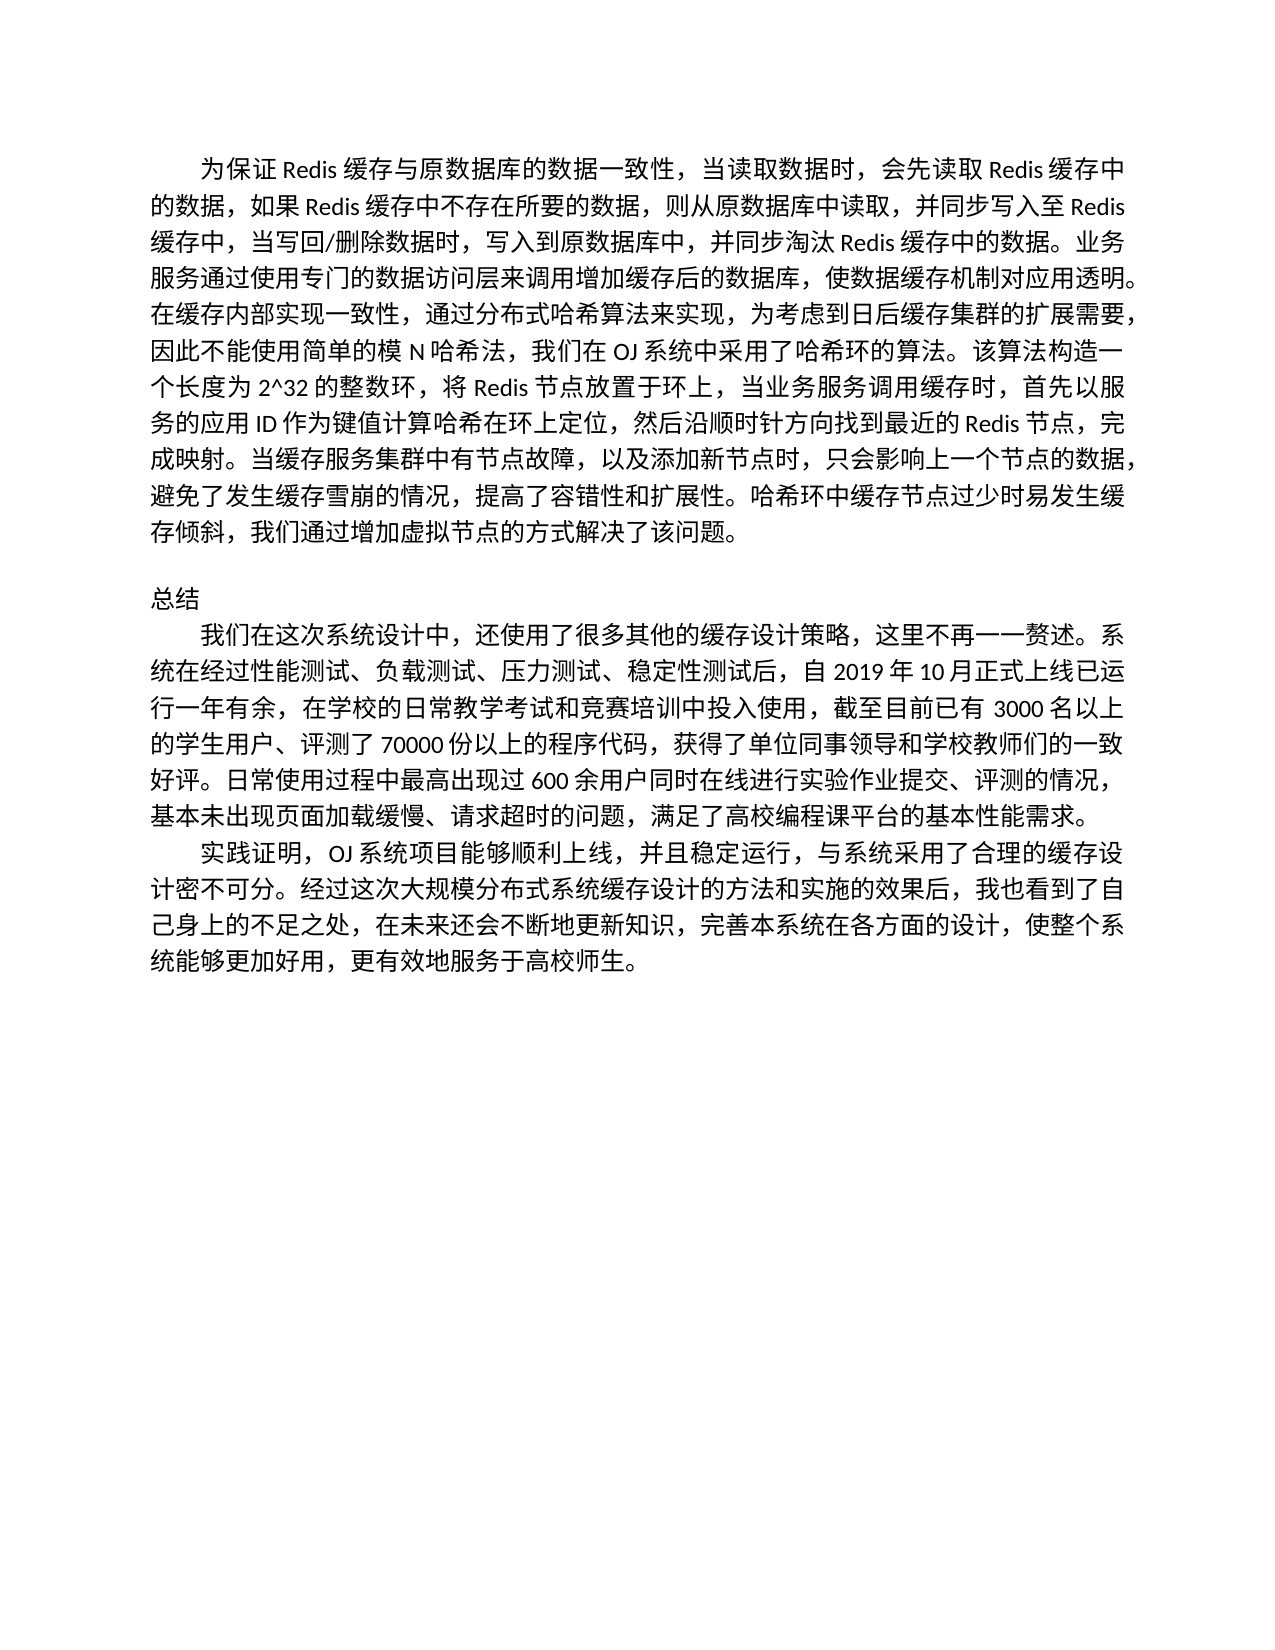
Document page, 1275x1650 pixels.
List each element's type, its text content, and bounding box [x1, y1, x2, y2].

text 为保证Redis缓存与原数据库的数据一致性，当读取数据时，会先读取Redis缓存中的数据，如果Redis缓存中不存在所要的数据，则从原数据库中读取，并同步写入至Redis缓存中，当写回/删除数据时，写入到原数据库中，并同步淘汰Redis缓存中的数据。业务服务通过使用专门的数据访问层来调用增加缓存后的数据库，使数据缓存机制对应用透明。在缓存内部实现一致性，通过分布式哈希算法来实现，为考虑到日后缓存集群的扩展需要，因此不能使用简单的模N哈希法，我们在OJ系统中采用了哈希环的算法。该算法构造一个长度为2^32的整数环，将Redis节点放置于环上，当业务服务调用缓存时，首先以服务的应用ID作为键值计算哈希在环上定位，然后沿顺时针方向找到最近的Redis节点，完成映射。当缓存服务集群中有节点故障，以及添加新节点时，只会影响上一个节点的数据，避免了发生缓存雪崩的情况，提高了容错性和扩展性。哈希环中缓存节点过少时易发生缓存倾斜，我们通过增加虚拟节点的方式解决了该问题。 [150, 150, 1125, 549]
text 总结 [150, 579, 1125, 616]
text 实践证明，OJ系统项目能够顺利上线，并且稳定运行，与系统采用了合理的缓存设计密不可分。经过这次大规模分布式系统缓存设计的方法和实施的效果后，我也看到了自己身上的不足之处，在未来还会不断地更新知识，完善本系统在各方面的设计，使整个系统能够更加好用，更有效地服务于高校师生。 [150, 833, 1125, 978]
text 我们在这次系统设计中，还使用了很多其他的缓存设计策略，这里不再一一赘述。系统在经过性能测试、负载测试、压力测试、稳定性测试后，自2019年10月正式上线已运行一年有余，在学校的日常教学考试和竞赛培训中投入使用，截至目前已有3000名以上的学生用户、评测了70000份以上的程序代码，获得了单位同事领导和学校教师们的一致好评。日常使用过程中最高出现过600余用户同时在线进行实验作业提交、评测的情况，基本未出现页面加载缓慢、请求超时的问题，满足了高校编程课平台的基本性能需求。 [150, 616, 1125, 833]
